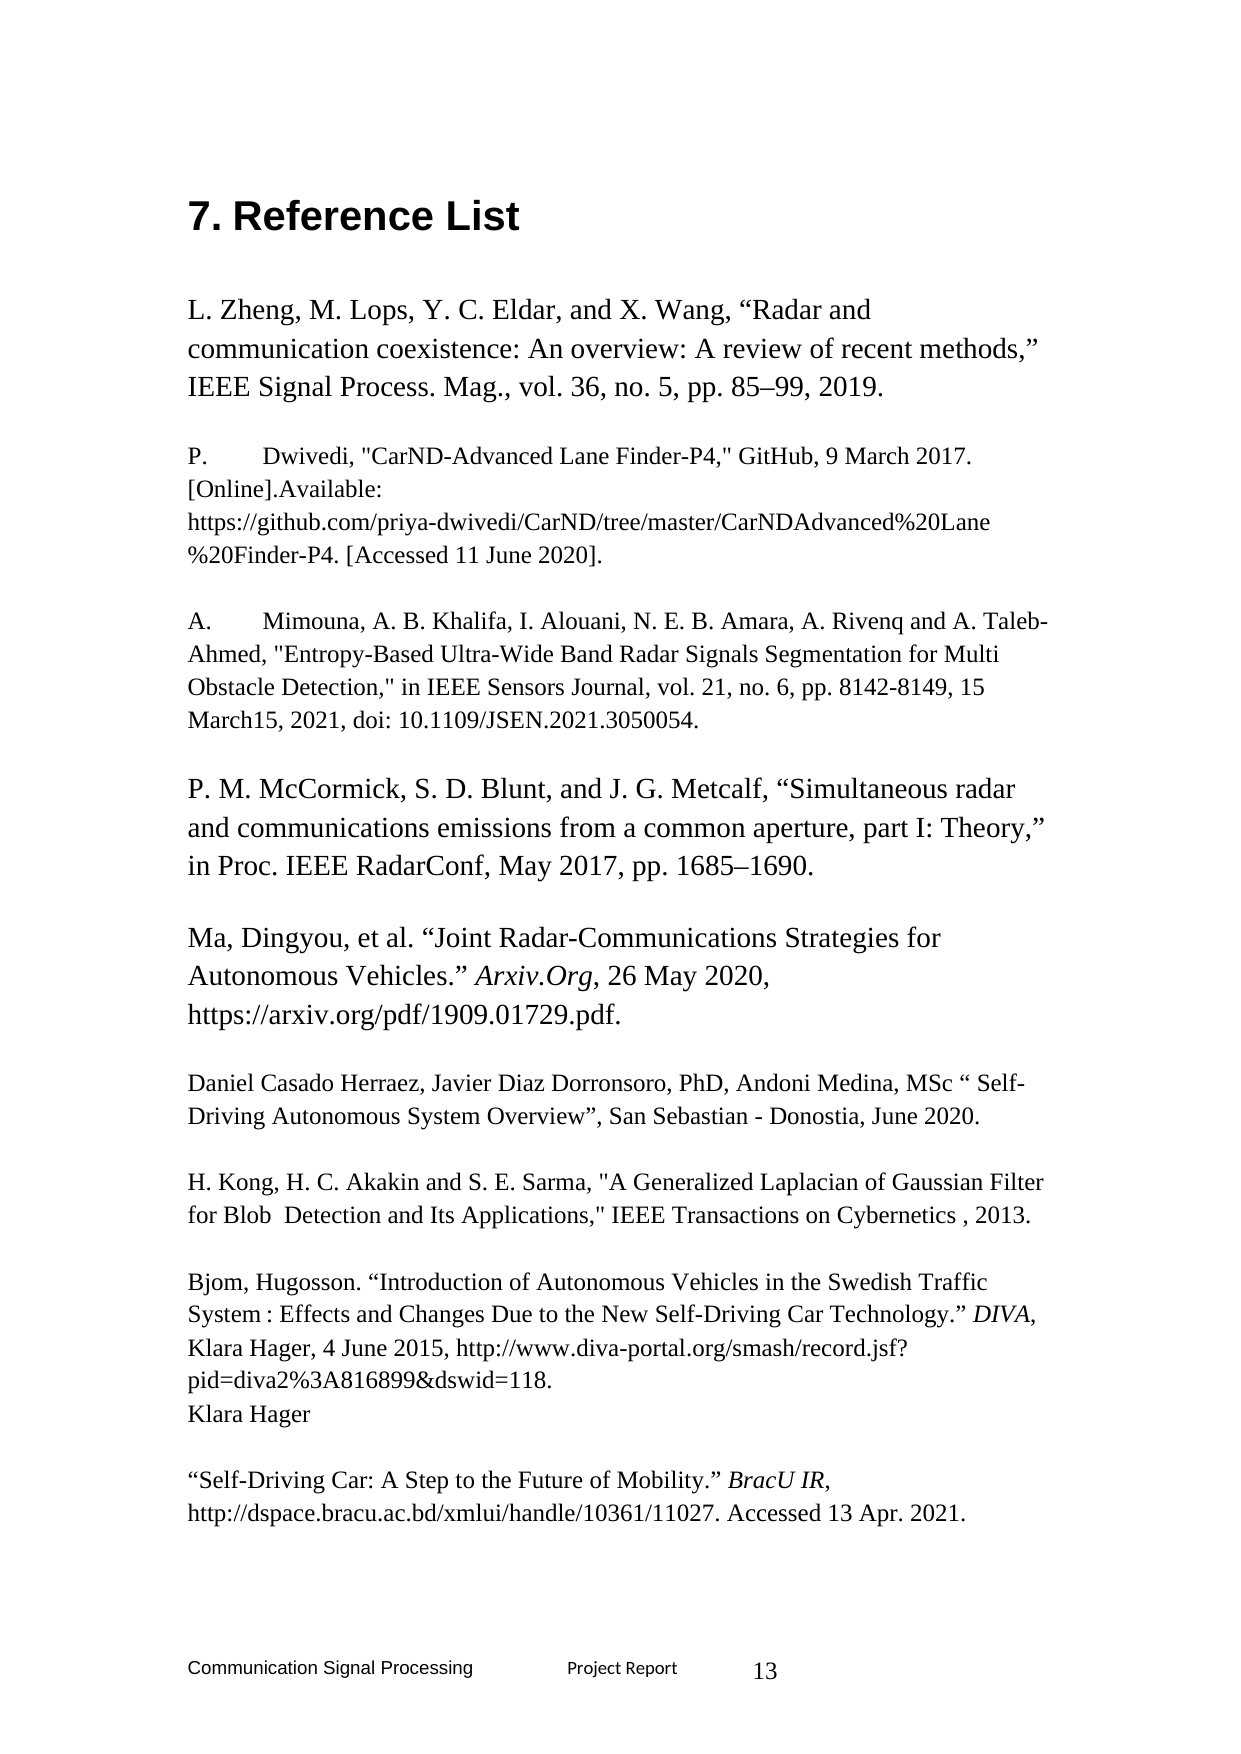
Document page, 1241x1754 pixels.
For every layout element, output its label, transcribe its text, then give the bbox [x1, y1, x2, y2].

text Klara Hager [187, 1399, 1053, 1427]
text Bjom, Hugosson. “Introduction of Autonomous Vehicles in the Swedish Traffic System : Effects and Changes Due to the New Self-Driving Car Technology.” DIVA, Klara Hager, 4 June 2015, http://www.diva-portal.org/smash/record.jsf?pid=diva2%3A816899&dswid=118. [187, 1267, 1053, 1394]
text Daniel Casado Herraez, Javier Diaz Dorronsoro, PhD, Andoni Medina, MSc “ Self-Driving Autonomous System Overview”, San Sebastian - Donostia, June 2020. [187, 1068, 1053, 1130]
text P. M. McCormick, S. D. Blunt, and J. G. Metcalf, “Simultaneous radar and communications emissions from a common aperture, part I: Theory,” in Proc. IEEE RadarConf, May 2017, pp. 1685–1690. [187, 771, 1053, 882]
text “Self-Driving Car: A Step to the Future of Mobility.” BracU IR, http://dspace.bracu.ac.bd/xmlui/handle/10361/11027. Accessed 13 Apr. 2021. [187, 1465, 1053, 1526]
text L. Zheng, M. Lops, Y. C. Eldar, and X. Wang, “Radar and communication coexistence: An overview: A review of recent methods,” IEEE Signal Process. Mag., vol. 36, no. 5, pp. 85–99, 2019. [187, 292, 1053, 403]
text H. Kong, H. C. Akakin and S. E. Sarma, "A Generalized Laplacian of Gaussian Filter for Blob Detection and Its Applications," IEEE Transactions on Cybernetics , 2013. [187, 1167, 1053, 1229]
list Mimouna, A. B. Khalifa, I. Alouani, N. E. B. Amara, A. Rivenq and A. Taleb-Ahmed, "Entropy-Based Ultra-Wide Band Radar Signals Segmentation for Multi Obstacle Detection," in IEEE Sensors Journal, vol. 21, no. 6, pp. 8142-8149, 15 March15, 2021, doi: 10.1109/JSEN.2021.3050054. [187, 606, 1053, 734]
subtitle Reference List [187, 192, 1053, 239]
text Ma, Dingyou, et al. “Joint Radar-Communications Strategies for Autonomous Vehicles.” Arxiv.Org, 26 May 2020, https://arxiv.org/pdf/1909.01729.pdf. [187, 920, 1053, 1030]
list Dwivedi, "CarND-Advanced Lane Finder-P4," GitHub, 9 March 2017. [Online].Available: https://github.com/priya-dwivedi/CarND/tree/master/CarNDAdvanced%20Lane%20Finder-P4. [Accessed 11 June 2020]. [187, 441, 1053, 569]
